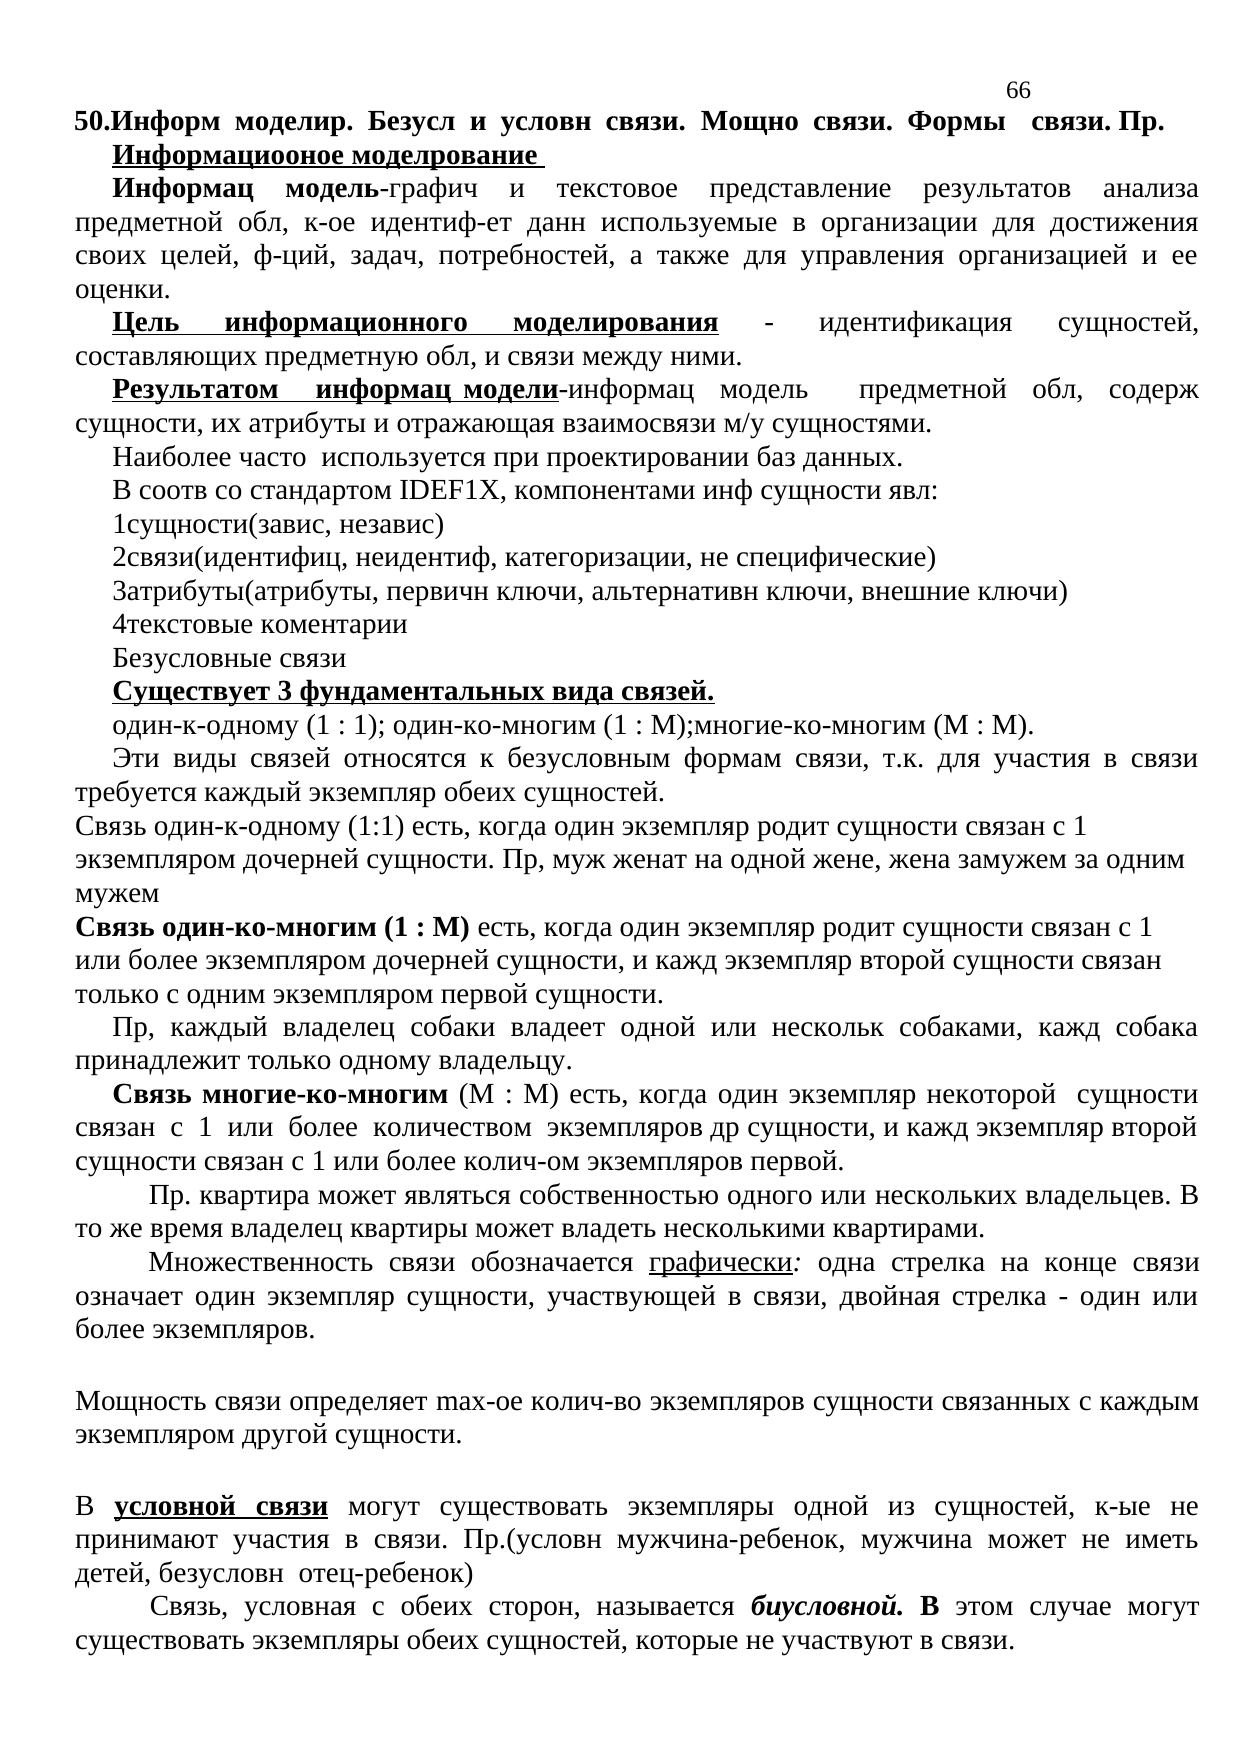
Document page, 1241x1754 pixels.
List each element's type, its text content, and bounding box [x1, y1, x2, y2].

text Связь один-к-одному (1:1) есть, когда один экземпляр родит сущности связан с 1 экземпляром дочерней сущности. Пр, муж женат на одной жене, жена замужем за одним мужем [75, 808, 1200, 909]
text Информац модель-графич и текстовое представление результатов анализа предметной обл, к-ое идентиф-ет данн используемые в организации для достижения своих целей, ф-ций, задач, потребностей, а также для управления организацией и ее оценки. [75, 171, 1200, 305]
text Мощность связи определяет max-ое колич-во экземпляров сущности связанных с каждым экземпляром другой сущности. [75, 1383, 1200, 1450]
text Результатом информац модели-информац модель предметной обл, содерж сущности, их атрибуты и отражающая взаимосвязи м/у сущностями. [75, 372, 1200, 439]
text Связь многие-ко-многим (М : М) есть, когда один экземпляр некоторой сущности связан с 1 или более количеством экземпляров др сущности, и кажд экземпляр второй сущности связан с 1 или более колич-ом экземпляров первой. [75, 1076, 1200, 1177]
text Пр, каждый владелец собаки владеет одной или нескольк собаками, кажд собака принадлежит только одному владельцу. [75, 1009, 1200, 1076]
text 50.Информ моделир. Безусл и условн связи. Мощно связи. Формы связи. Пр. [74, 104, 1200, 137]
text 2связи(идентифиц, неидентиф, категоризации, не специфические) [75, 540, 1200, 573]
text В условной связи могут существовать экземпляры одной из сущностей, к-ые не принимают участия в связи. Пр.(условн мужчина-ребенок, мужчина может не иметь детей, безусловн отец-ребенок) [75, 1488, 1200, 1589]
text Связь, условная с обеих сторон, называется биусловной. В этом случае могут существовать экземпляры обеих сущностей, которые не участвуют в связи. [75, 1589, 1200, 1656]
text Существует 3 фундаментальных вида связей. [75, 674, 1200, 707]
text Множественность связи обозначается графически: одна стрелка на конце связи означает один экземпляр сущности, участвующей в связи, двойная стрелка - один или более экземпляров. [75, 1245, 1200, 1345]
text один-к-одному (1 : 1); один-ко-многим (1 : М);многие-ко-многим (М : М). [75, 707, 1200, 741]
text Безусловные связи [75, 640, 1200, 674]
text 1сущности(завис, независ) [75, 506, 1200, 540]
text 3атрибуты(атрибуты, первичн ключи, альтернативн ключи, внешние ключи) [75, 573, 1200, 607]
text 4текстовые коментарии [75, 607, 1200, 640]
text Пр. квартира может являться собственностью одного или нескольких владельцев. В то же время владелец квартиры может владеть несколькими квартирами. [75, 1178, 1200, 1245]
text Цель информационного моделирования - идентификация сущностей, составляющих предметную обл, и связи между ними. [75, 305, 1200, 372]
text Связь один-ко-многим (1 : М) есть, когда один экземпляр родит сущности связан с 1 или более экземпляром дочерней сущности, и кажд экземпляр второй сущности связан только с одним экземпляром первой сущности. [75, 909, 1200, 1009]
text В соотв со стандартом IDEF1X, компонентами инф сущности явл: [75, 473, 1200, 506]
text Информациооное моделрование [75, 137, 1200, 171]
text Наиболее часто используется при проектировании баз данных. [75, 439, 1200, 473]
text Эти виды связей относятся к безусловным формам связи, т.к. для участия в связи требуется каждый экземпляр обеих сущностей. [75, 741, 1200, 808]
